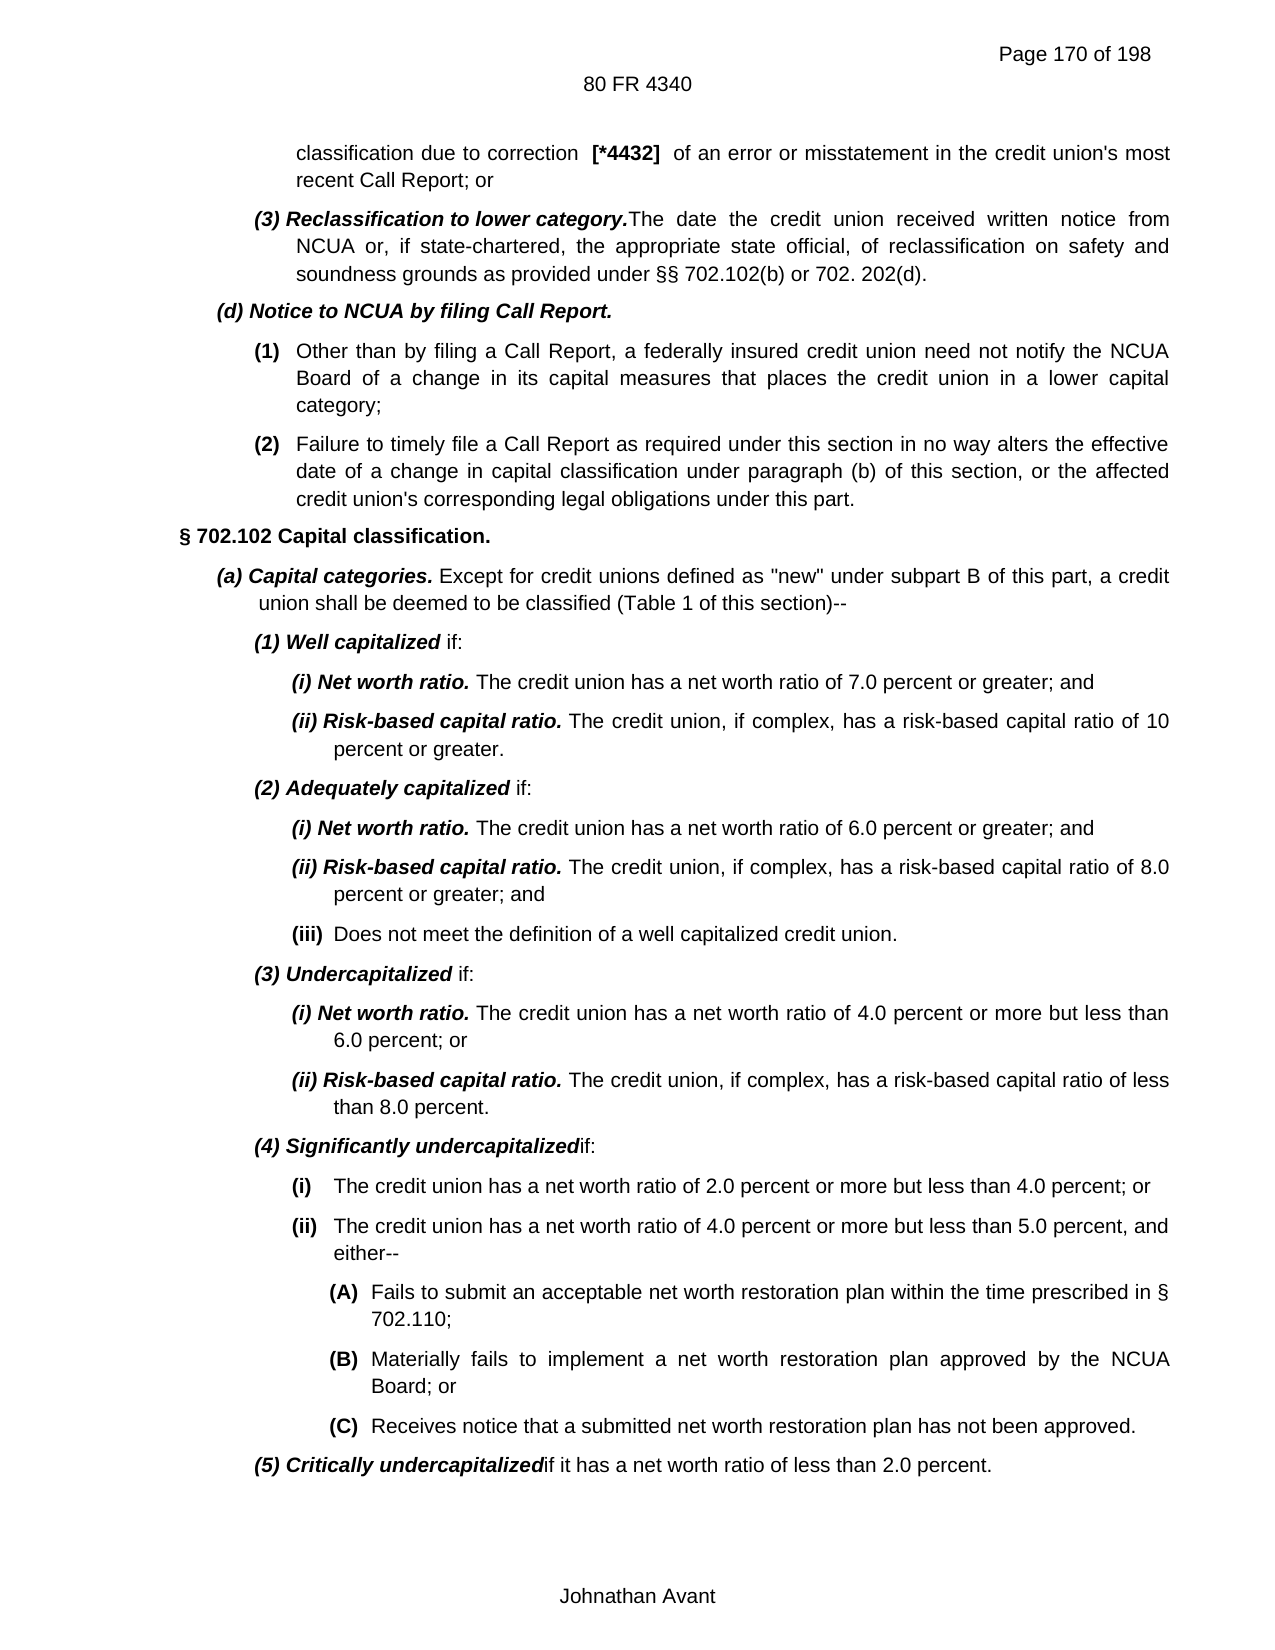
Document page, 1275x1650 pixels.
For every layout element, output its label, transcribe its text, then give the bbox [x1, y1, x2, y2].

list Other than by filing a Call Report, a federally insured credit union need not notify the NCUA Board of a change in its capital measures that places the credit union in a lower capital category; [254, 335, 1171, 417]
list The credit union, if complex, has a risk-based capital ratio of 8.0 percent or greater; and [292, 852, 1171, 906]
list all Report. [217, 298, 1171, 323]
list izedif: [254, 1131, 1171, 1158]
list if: [254, 773, 1171, 800]
list Materially fails to implement a net worth restoration plan approved by the NCUA Board; or [329, 1344, 1171, 1398]
list The credit union has a net worth ratio of 6.0 percent or greater; and [292, 812, 1171, 839]
list category.The date the credit union received written notice from NCUA or, if state-chartered, the appropriate state official, of reclassification on safety and soundness grounds as provided under §§ 702.102(b) or 702. 202(d). [254, 204, 1171, 285]
list The credit union, if complex, has a risk-based capital ratio of 10 percent or greater. [292, 706, 1171, 760]
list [254, 137, 1171, 192]
list if: [254, 627, 1171, 654]
list The credit union has a net worth ratio of 4.0 percent or more but less than 6.0 percent; or [292, 998, 1171, 1052]
list on. [179, 523, 1171, 548]
list The credit union, if complex, has a risk-based capital ratio of less than 8.0 percent. [292, 1064, 1171, 1119]
list The credit union has a net worth ratio of 4.0 percent or more but less than 5.0 percent, and either-- [292, 1210, 1171, 1264]
list Except for credit unions defined as "new" under subpart B of this part, a credit union shall be deemed to be classified (Table 1 of this section)-- [217, 560, 1171, 614]
list if: [254, 958, 1171, 985]
list dif it has a net worth ratio of less than 2.0 percent. [254, 1450, 1171, 1477]
list Fails to submit an acceptable net worth restoration plan within the time prescribed in § 702.110; [329, 1277, 1171, 1331]
list The credit union has a net worth ratio of 2.0 percent or more but less than 4.0 percent; or [292, 1171, 1171, 1198]
list The credit union has a net worth ratio of 7.0 percent or greater; and [292, 667, 1171, 694]
list Receives notice that a submitted net worth restoration plan has not been approved. [329, 1410, 1171, 1437]
list Failure to timely file a Call Report as required under this section in no way alters the effective date of a change in capital classification under paragraph (b) of this section, or the affected credit union's corresponding legal obligations under this part. [254, 429, 1171, 510]
list Does not meet the definition of a well capitalized credit union. [292, 919, 1171, 946]
